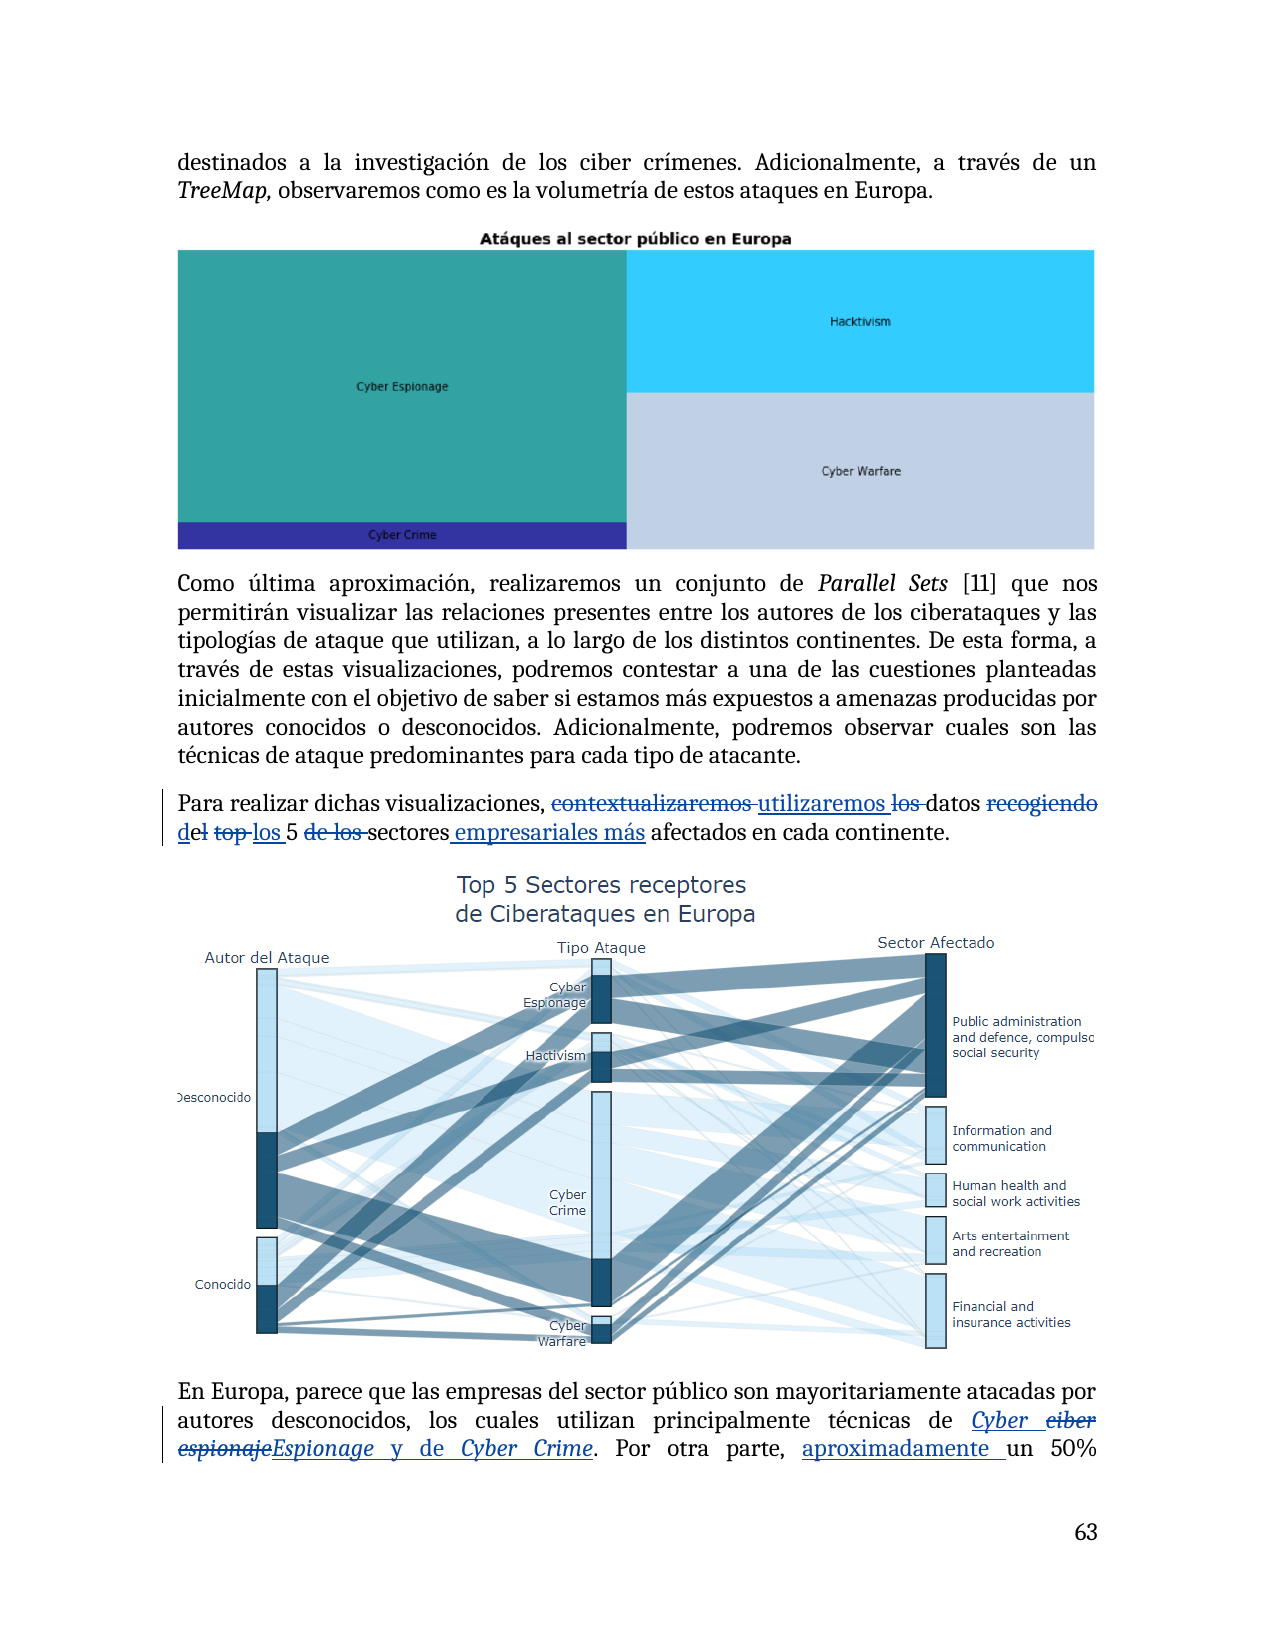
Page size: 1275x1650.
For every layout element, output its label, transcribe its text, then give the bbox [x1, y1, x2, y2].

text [177, 1377, 1098, 1463]
text Como última aproximación, realizaremos un conjunto de Parallel Sets [11] que nos permitirán visualizar las relaciones presentes entre los autores de los ciberataques y las tipologías de ataque que utilizan, a lo largo de los distintos continentes. De esta forma, a través de estas visualizaciones, podremos contestar a una de las cuestiones planteadas inicialmente con el objetivo de saber si estamos más expuestos a amenazas producidas por autores conocidos o desconocidos. Adicionalmente, podremos observar cuales son las técnicas de ataque predominantes para cada tipo de atacante. [177, 569, 1098, 770]
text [177, 148, 1098, 205]
picture [177, 223, 1098, 551]
picture [177, 865, 1098, 1358]
text Para realizar dichas visualizaciones, datos e 5 sectores afectados en cada continente. [177, 789, 1098, 846]
